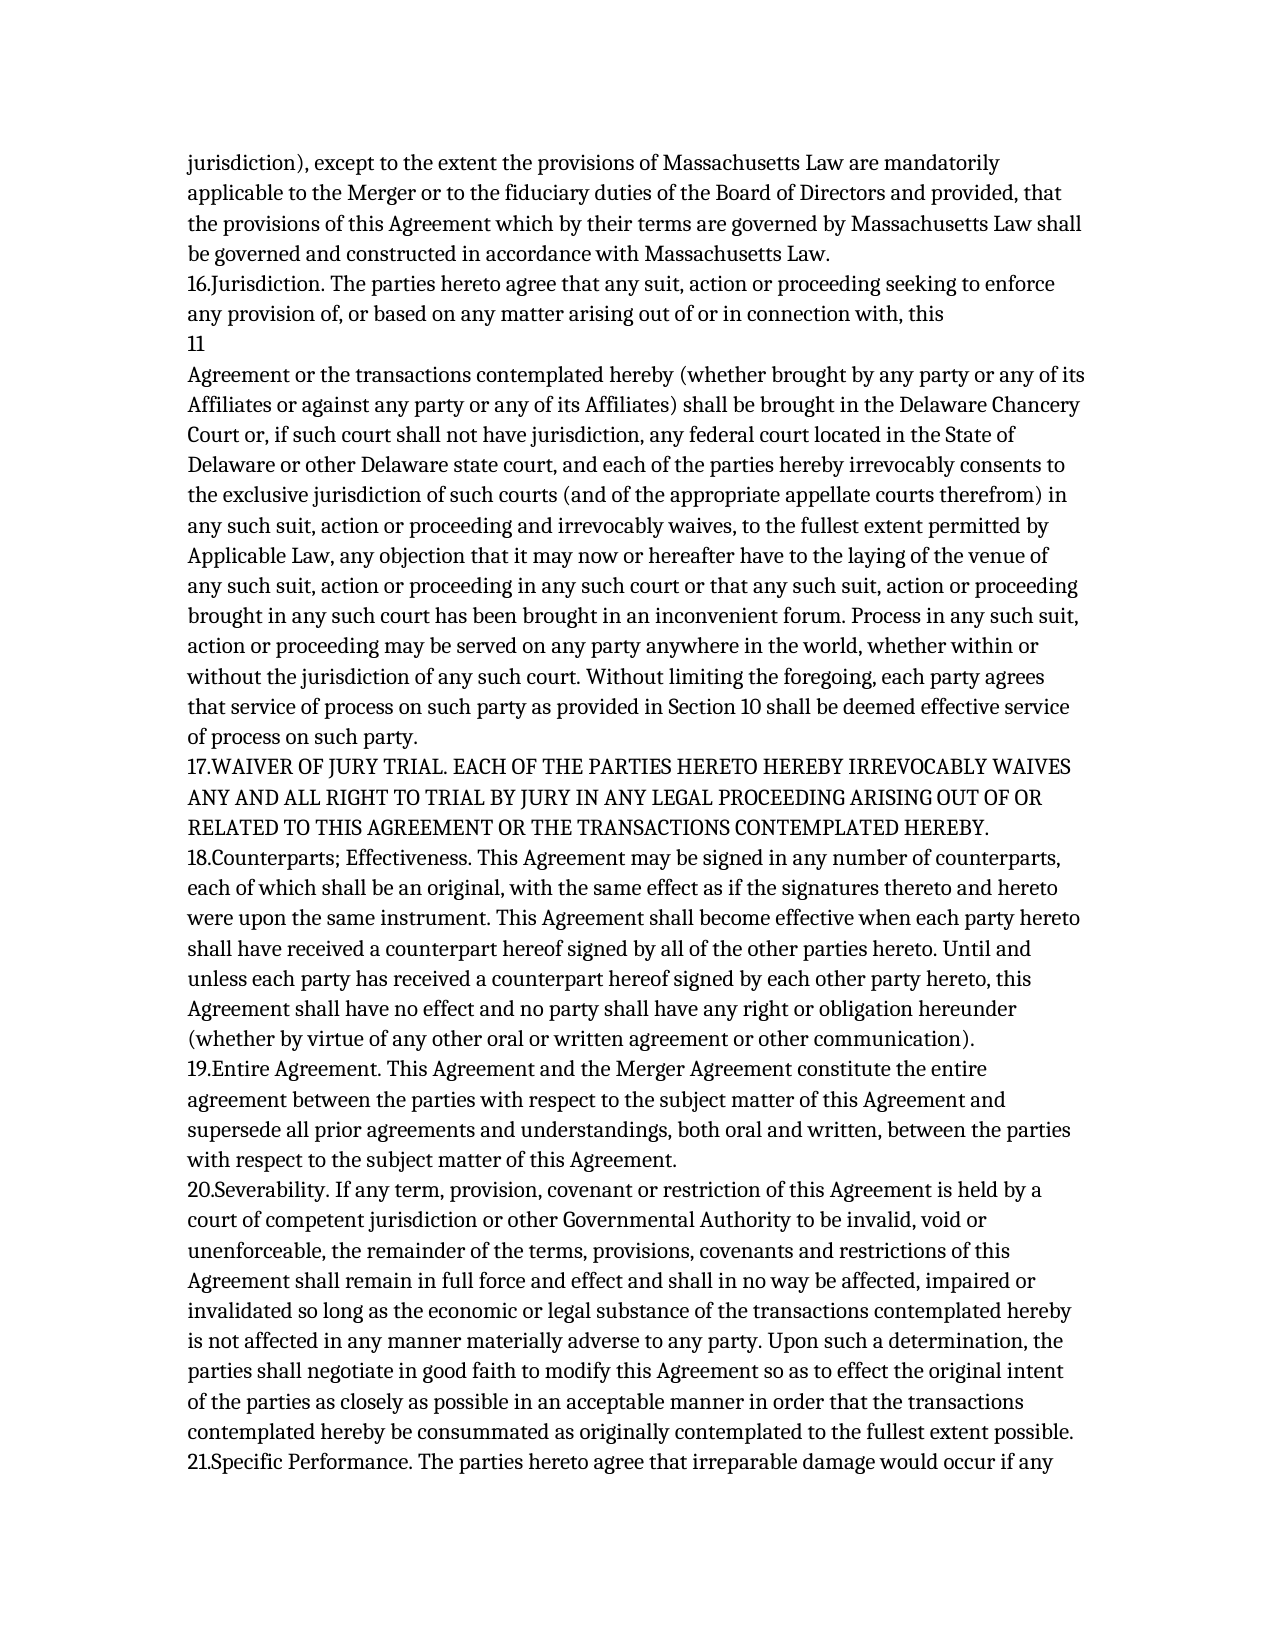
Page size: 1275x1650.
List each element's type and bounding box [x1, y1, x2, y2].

text [187, 150, 1087, 1475]
